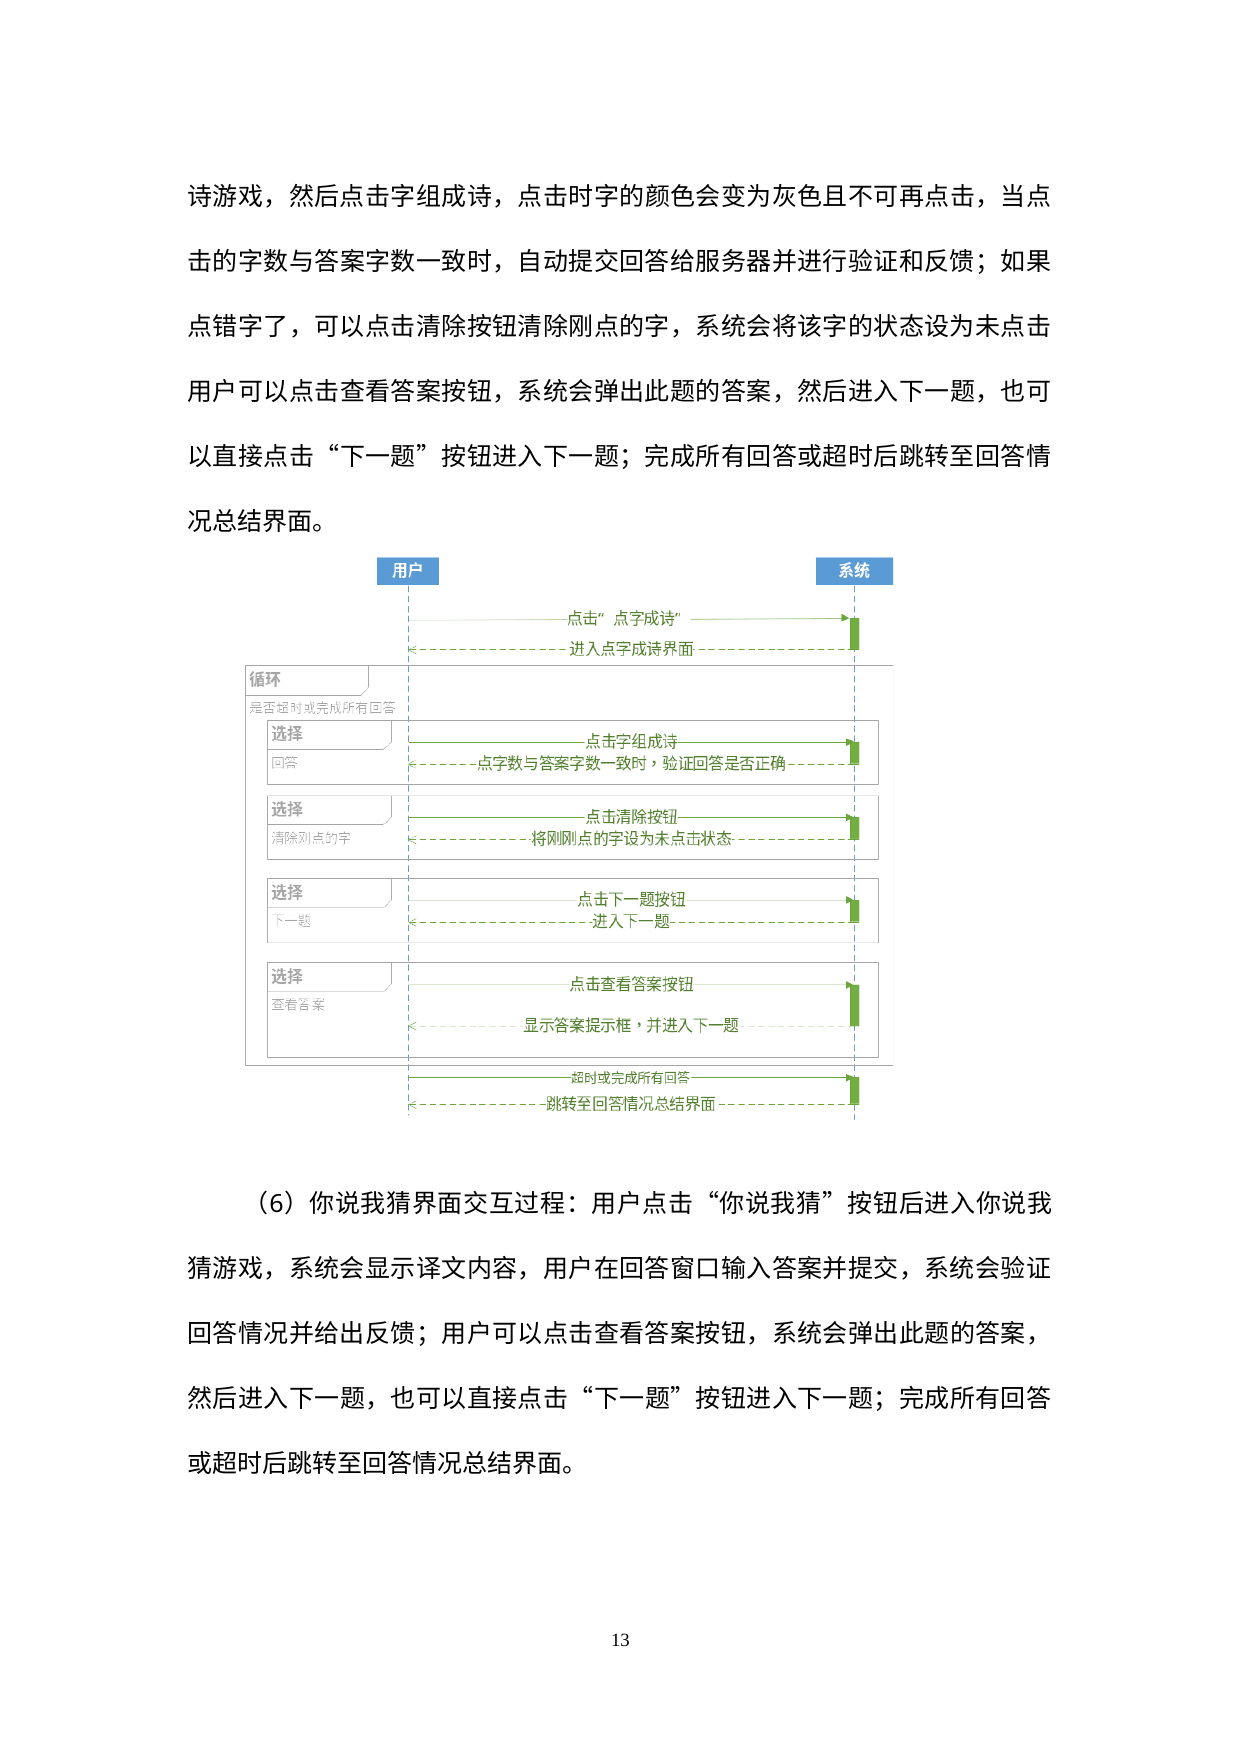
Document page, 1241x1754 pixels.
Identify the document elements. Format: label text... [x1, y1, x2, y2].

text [187, 162, 1053, 552]
text （6）你说我猜界面交互过程：用户点击“你说我猜”按钮后进入你说我猜游戏，系统会显示译文内容，用户在回答窗口输入答案并提交，系统会验证回答情况并给出反馈；用户可以点击查看答案按钮，系统会弹出此题的答案，然后进入下一题，也可以直接点击“下一题”按钮进入下一题；完成所有回答或超时后跳转至回答情况总结界面。 [187, 1169, 1053, 1494]
